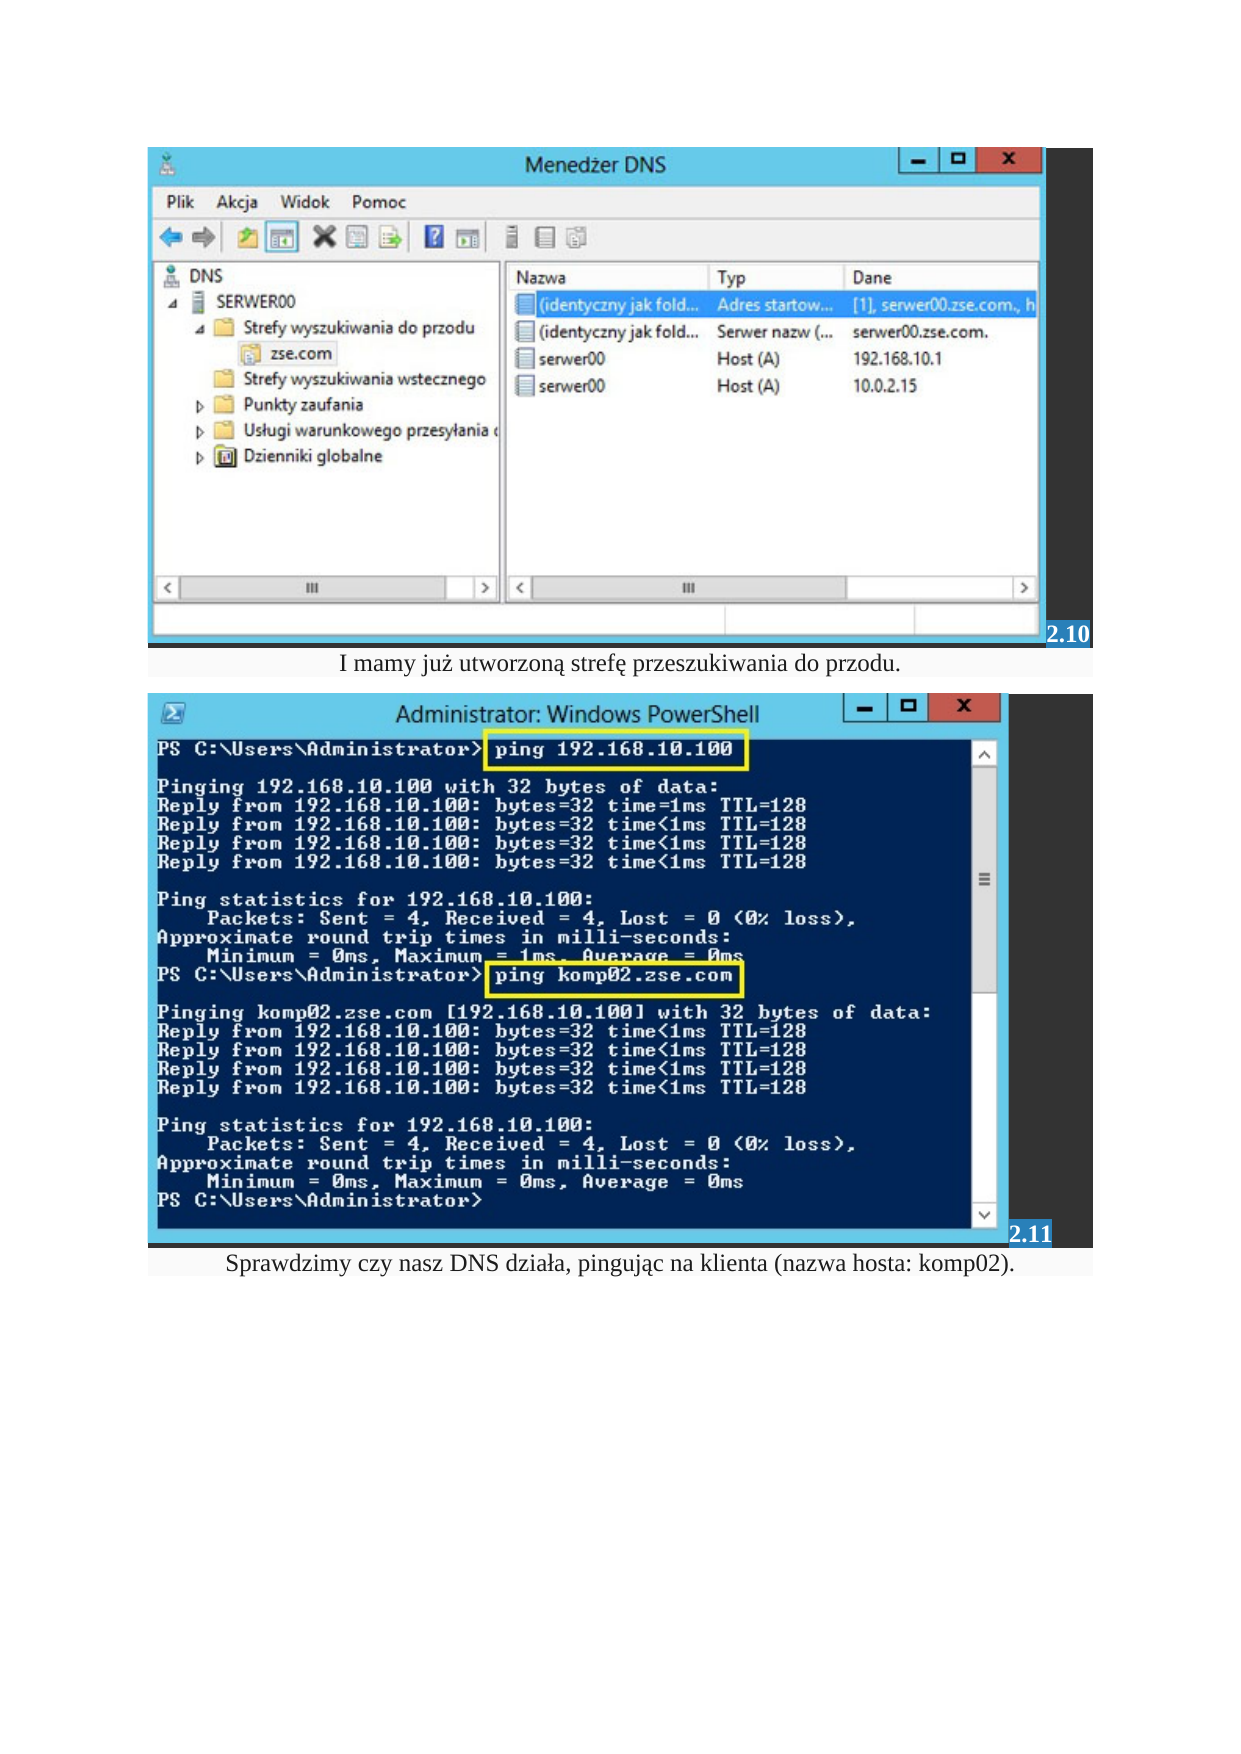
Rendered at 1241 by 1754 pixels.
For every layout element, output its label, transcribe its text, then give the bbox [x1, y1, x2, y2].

text I mamy już utworzoną strefę przeszukiwania do przodu. [148, 648, 1093, 677]
text 2.10 [1047, 148, 1093, 648]
text 2.11 [1009, 694, 1093, 1248]
picture [147, 693, 1009, 1243]
text Sprawdzimy czy nasz DNS działa, pingując na klienta (nazwa hosta: komp02). [148, 1248, 1093, 1276]
picture [147, 147, 1047, 643]
